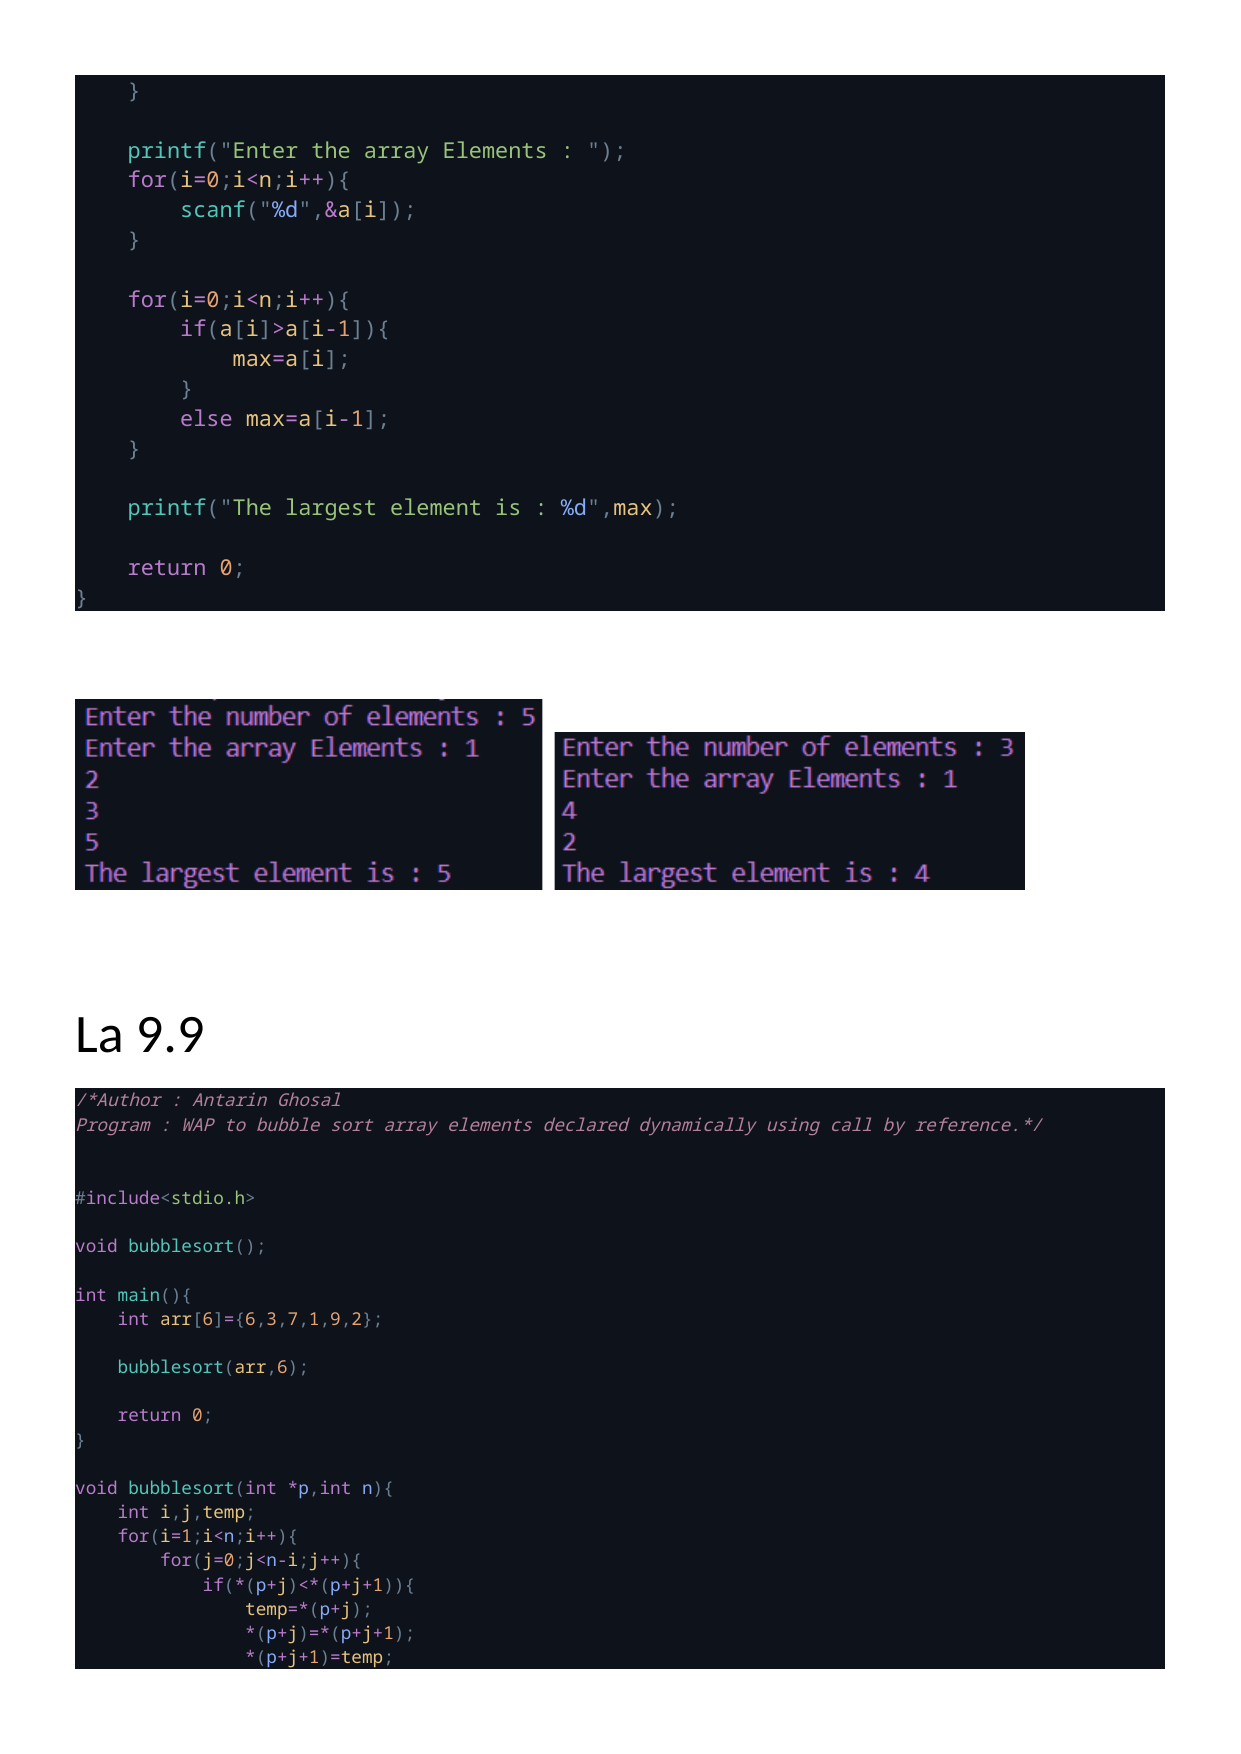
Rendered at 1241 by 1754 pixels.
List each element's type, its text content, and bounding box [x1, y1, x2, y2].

text } [75, 75, 1165, 105]
text return 0; [75, 1403, 1165, 1427]
text } [75, 581, 1165, 611]
text else max=a[i-1]; [75, 403, 1165, 432]
text for(j=0;j<n-i;j++){ [75, 1548, 1165, 1572]
text printf("Enter the array Elements : "); [75, 134, 1165, 164]
text *(p+j+1)=temp; [75, 1644, 1165, 1669]
text scanf("%d",&a[i]); [75, 194, 1165, 224]
text void bubblesort(); [75, 1234, 1165, 1258]
text Program : WAP to bubble sort array elements declared dynamically using call by reference.*/ [75, 1112, 1165, 1136]
text if(*(p+j)<*(p+j+1)){ [75, 1572, 1165, 1596]
text } [75, 1427, 1165, 1451]
text return 0; [75, 552, 1165, 581]
text /*Author : Antarin Ghosal [75, 1088, 1165, 1112]
text *(p+j)=*(p+j+1); [75, 1620, 1165, 1644]
text void bubblesort(int *p,int n){ [75, 1475, 1165, 1499]
text bubblesort(arr,6); [75, 1354, 1165, 1379]
text temp=*(p+j); [75, 1596, 1165, 1620]
picture [554, 732, 1025, 890]
text max=a[i]; [75, 343, 1165, 373]
text if(a[i]>a[i-1]){ [75, 313, 1165, 343]
text int i,j,temp; [75, 1499, 1165, 1524]
text } [75, 224, 1165, 254]
text #include<stdio.h> [75, 1185, 1165, 1209]
text for(i=1;i<n;i++){ [75, 1524, 1165, 1548]
text for(i=0;i<n;i++){ [75, 164, 1165, 194]
text } [75, 373, 1165, 403]
text for(i=0;i<n;i++){ [75, 283, 1165, 313]
picture [75, 699, 543, 890]
text printf("The largest element is : %d",max); [75, 492, 1165, 522]
text La 9.9 [75, 1000, 1165, 1066]
text } [75, 432, 1165, 462]
text int arr[6]={6,3,7,1,9,2}; [75, 1306, 1165, 1330]
text int main(){ [75, 1282, 1165, 1306]
